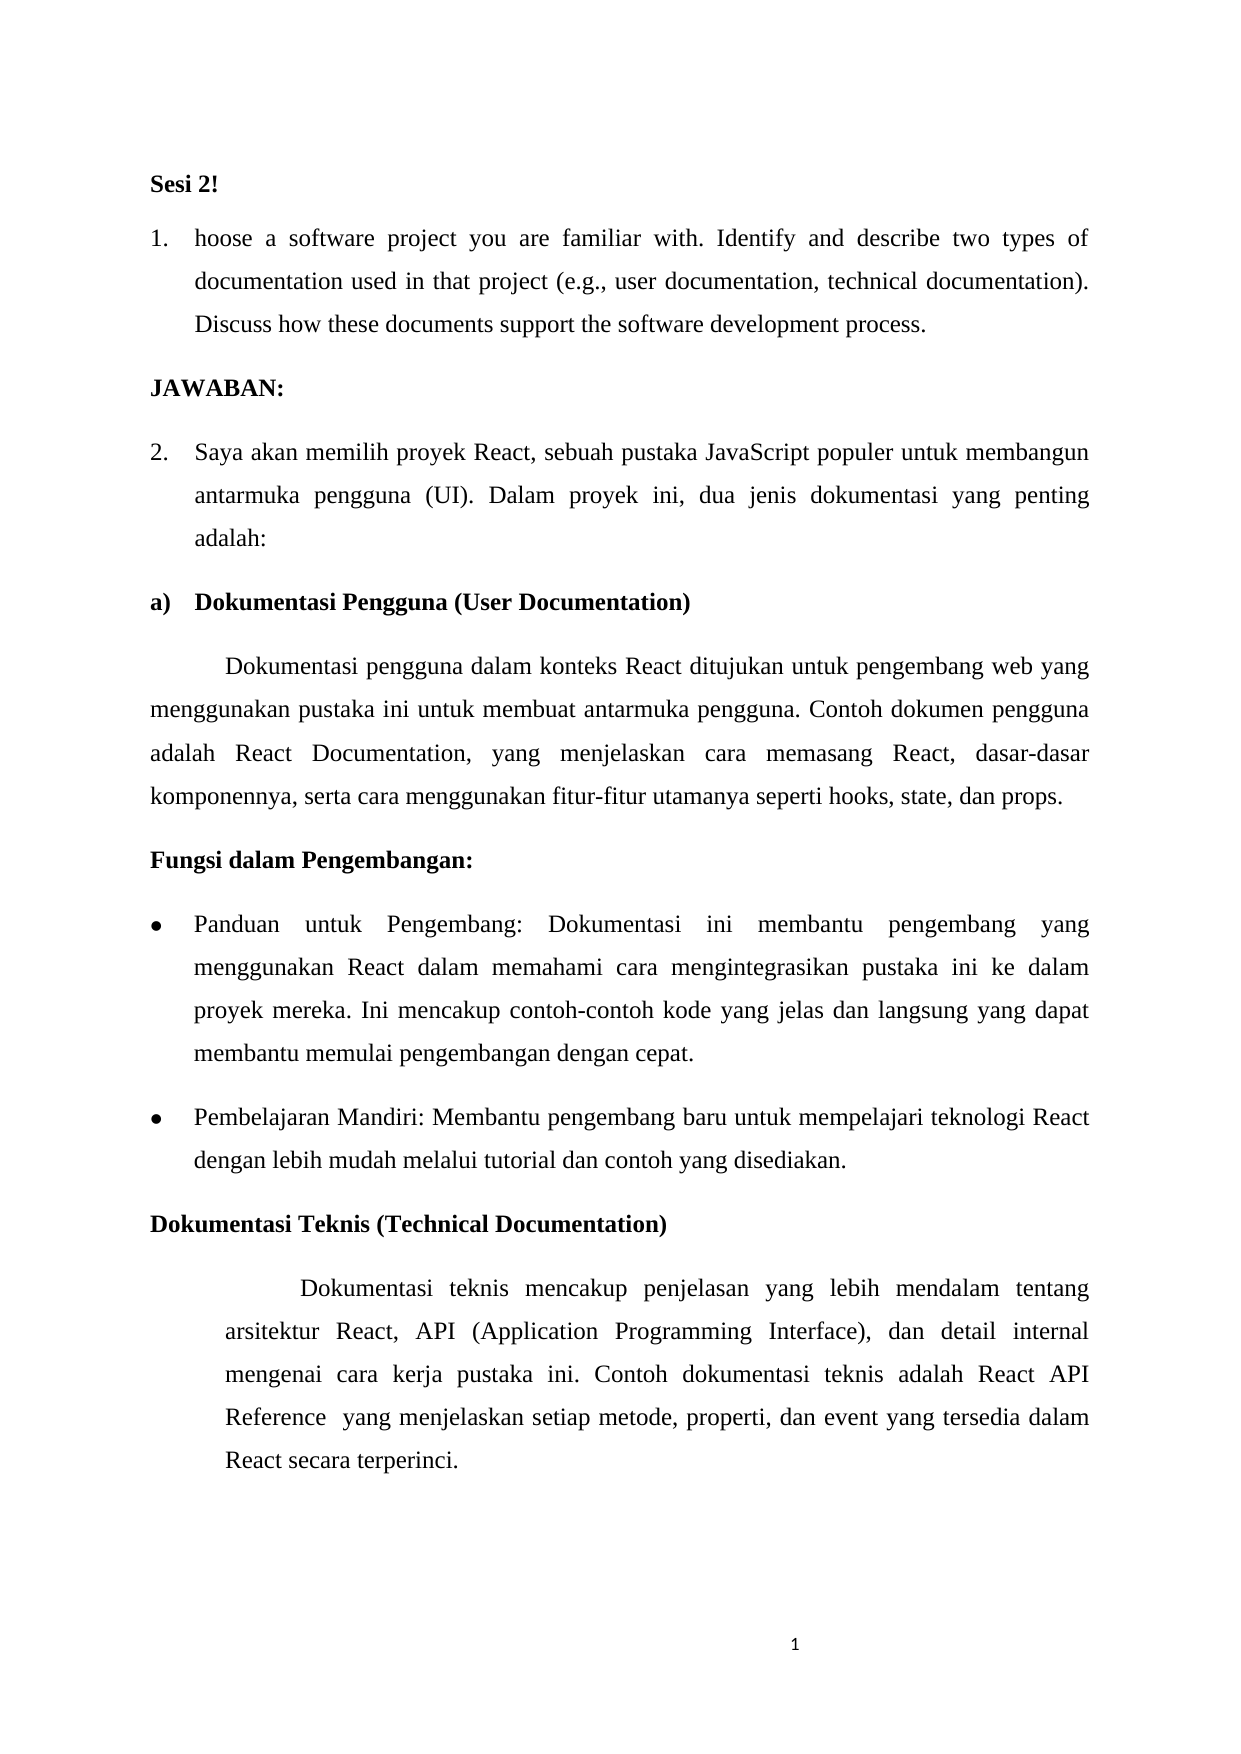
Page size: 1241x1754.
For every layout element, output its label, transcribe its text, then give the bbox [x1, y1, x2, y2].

text Sesi 2! [150, 169, 1090, 198]
list Saya akan memilih proyek React, sebuah pustaka JavaScript populer untuk membangun antarmuka pengguna (UI). Dalam proyek ini, dua jenis dokumentasi yang penting adalah: [150, 437, 1090, 552]
list Dokumentasi pengguna dalam konteks React ditujukan untuk pengembang web yang menggunakan pustaka ini untuk membuat antarmuka pengguna. Contoh dokumen pengguna adalah React Documentation, yang menjelaskan cara memasang React, dasar-dasar komponennya, serta cara menggunakan fitur-fitur utamanya seperti hooks, state, dan props. [150, 651, 1090, 809]
list Panduan untuk Pengembang: Dokumentasi ini membantu pengembang yang menggunakan React dalam memahami cara mengintegrasikan pustaka ini ke dalam proyek mereka. Ini mencakup contoh-contoh kode yang jelas dan langsung yang dapat membantu memulai pengembangan dengan cepat. [150, 909, 1090, 1067]
list Pembelajaran Mandiri: Membantu pengembang baru untuk mempelajari teknologi React dengan lebih mudah melalui tutorial dan contoh yang disediakan. [150, 1102, 1090, 1174]
list Dokumentasi Pengguna (User Documentation) [150, 587, 1090, 616]
list Dokumentasi teknis mencakup penjelasan yang lebih mendalam tentang arsitektur React, API (Application Programming Interface), dan detail internal mengenai cara kerja pustaka ini. Contoh dokumentasi teknis adalah React API Reference yang menjelaskan setiap metode, properti, dan event yang tersedia dalam React secara terperinci. [225, 1273, 1090, 1474]
list hoose a software project you are familiar with. Identify and describe two types of documentation used in that project (e.g., user documentation, technical documentation). Discuss how these documents support the software development process. [150, 223, 1090, 338]
list Dokumentasi Teknis (Technical Documentation) [150, 1209, 1090, 1238]
list JAWABAN: [150, 373, 1090, 402]
list Fungsi dalam Pengembangan: [150, 845, 1090, 873]
